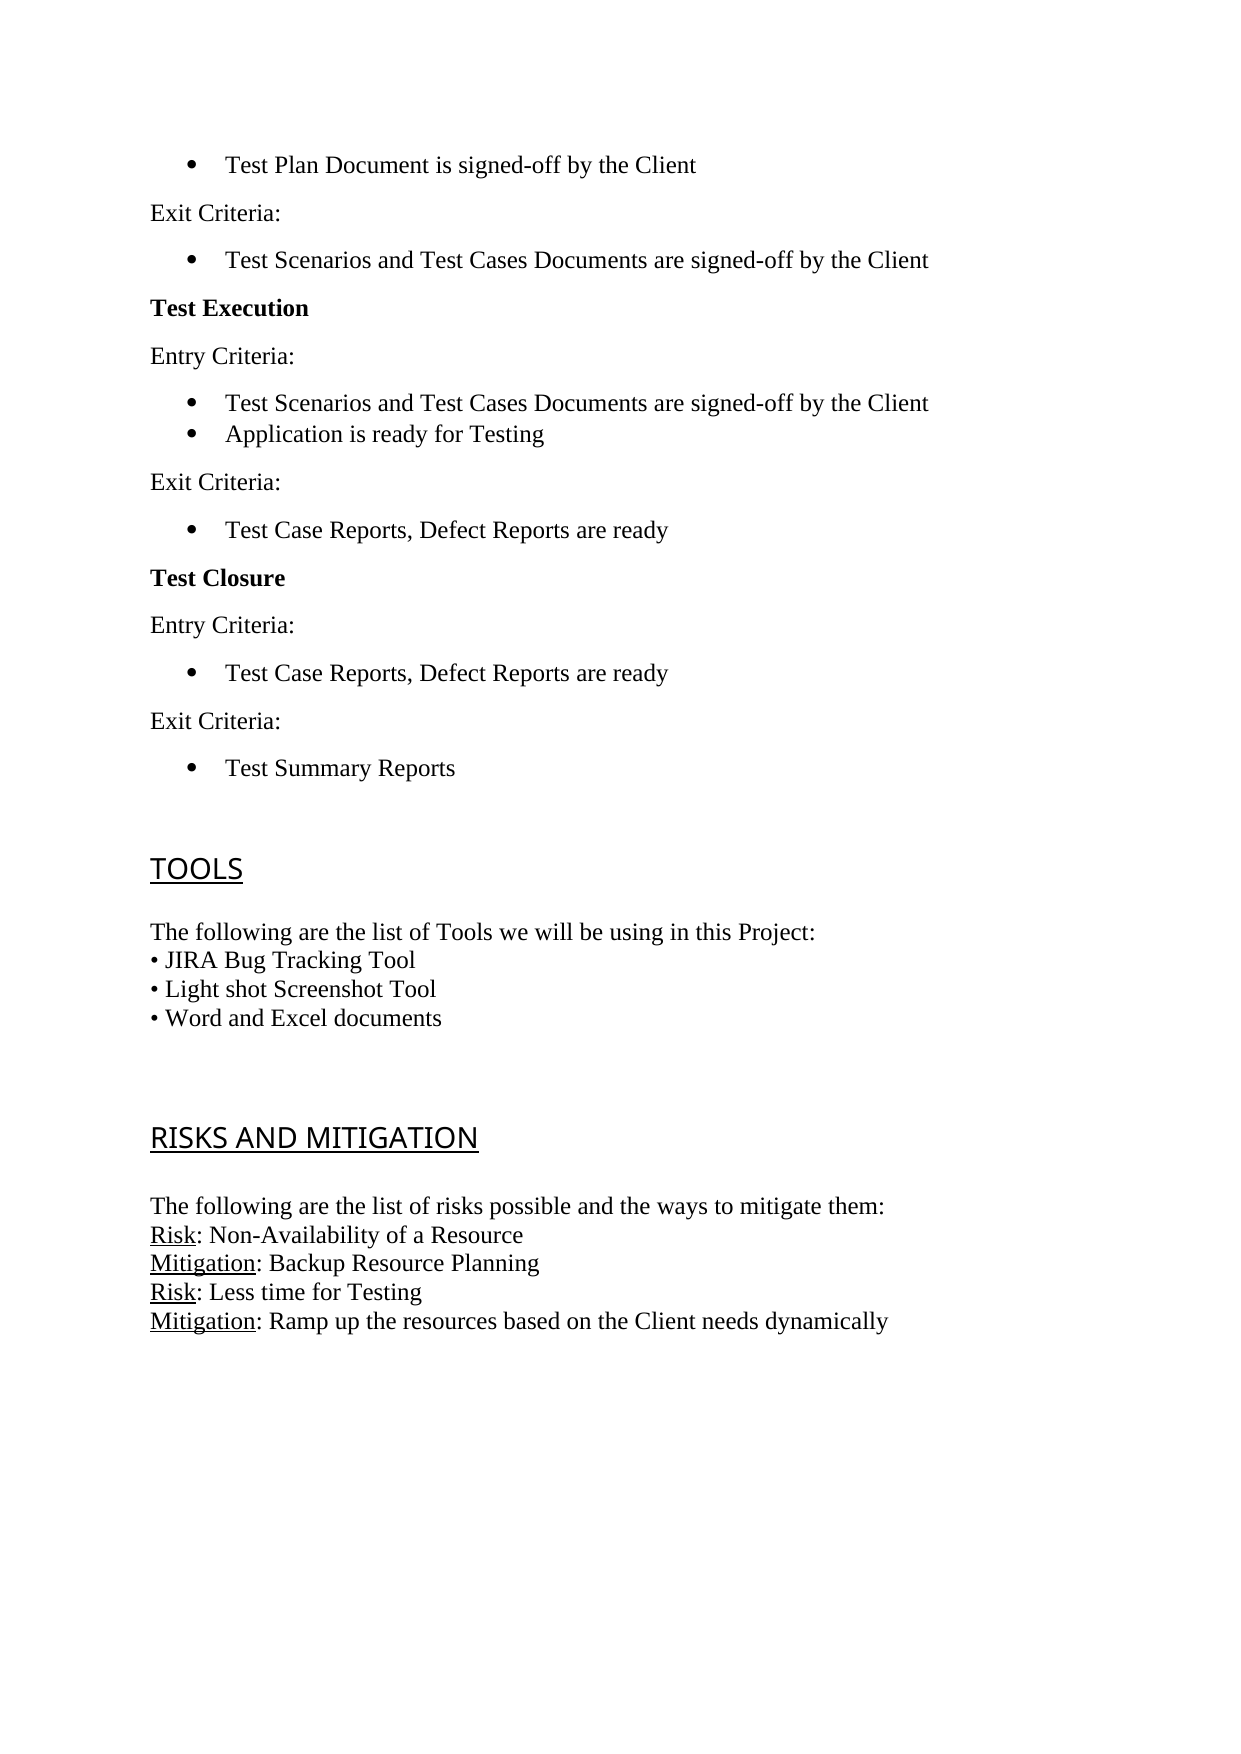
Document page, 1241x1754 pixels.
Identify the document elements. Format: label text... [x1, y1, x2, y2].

text Risk: Less time for Testing [150, 1277, 1090, 1306]
text RISKS AND MITIGATION [150, 1118, 1090, 1157]
text The following are the list of Tools we will be using in this Project: [150, 917, 1090, 945]
text Exit Criteria: [150, 706, 1090, 734]
text Exit Criteria: [150, 467, 1090, 496]
list Test Scenarios and Test Cases Documents are signed-off by the Client [187, 245, 1090, 274]
text • Light shot Screenshot Tool [150, 974, 1090, 1003]
text • JIRA Bug Tracking Tool [150, 945, 1090, 974]
text Entry Criteria: [150, 610, 1090, 639]
text The following are the list of risks possible and the ways to mitigate them: [150, 1191, 1090, 1220]
text Test Closure [150, 563, 1090, 591]
text TOOLS [150, 848, 1090, 888]
text Risk: Non-Availability of a Resource [150, 1220, 1090, 1248]
list Test Summary Reports [187, 753, 1090, 782]
text • Word and Excel documents [150, 1003, 1090, 1032]
list Application is ready for Testing [187, 419, 1090, 448]
list Test Plan Document is signed-off by the Client [187, 150, 1090, 179]
list Test Case Reports, Defect Reports are ready [187, 658, 1090, 687]
text Exit Criteria: [150, 198, 1090, 226]
text Test Execution [150, 293, 1090, 322]
text Mitigation: Backup Resource Planning [150, 1248, 1090, 1277]
text Entry Criteria: [150, 341, 1090, 369]
list Test Case Reports, Defect Reports are ready [187, 515, 1090, 544]
text Mitigation: Ramp up the resources based on the Client needs dynamically [150, 1306, 1090, 1335]
list Test Scenarios and Test Cases Documents are signed-off by the Client [187, 388, 1090, 417]
